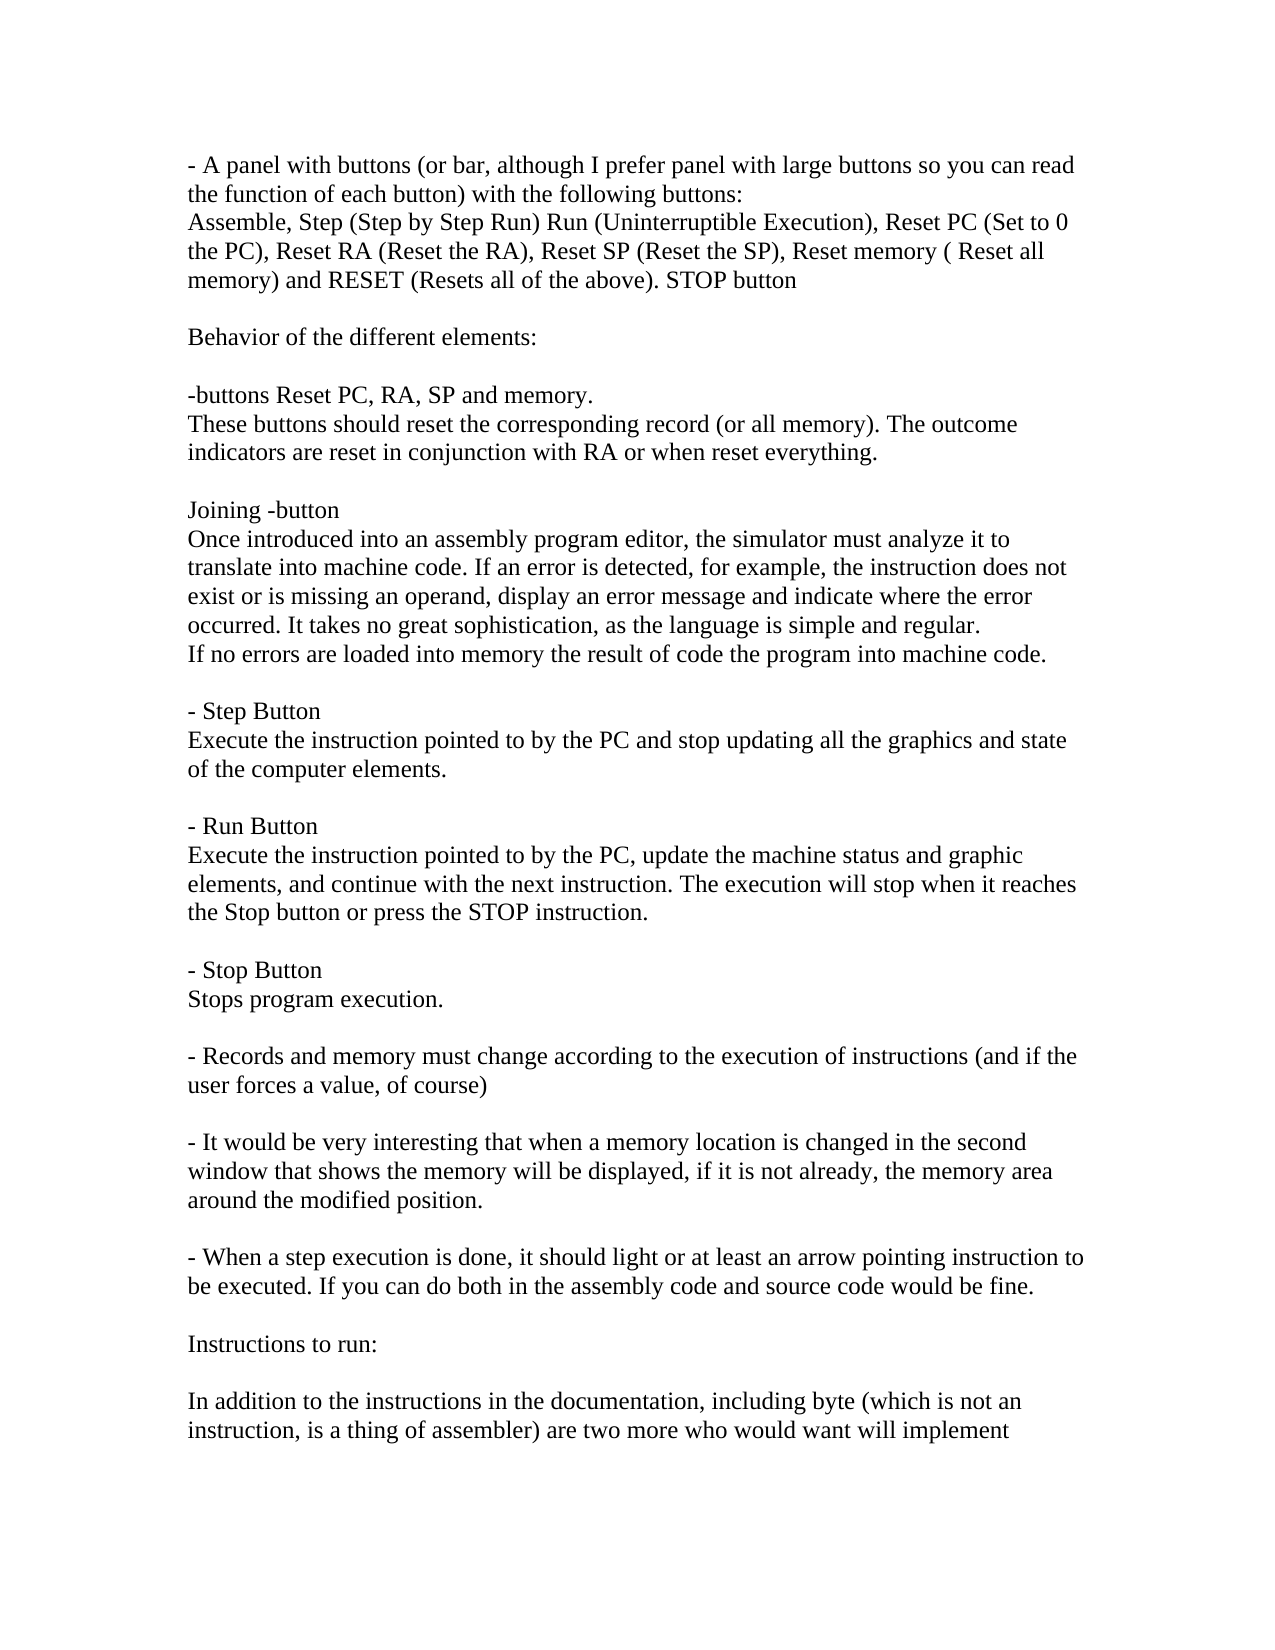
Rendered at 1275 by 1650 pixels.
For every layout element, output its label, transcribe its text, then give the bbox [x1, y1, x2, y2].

text Instructions to run: [187, 1329, 1087, 1357]
text - Run Button [187, 811, 1087, 840]
text Execute the instruction pointed to by the PC, update the machine status and graphic elements, and continue with the next instruction. The execution will stop when it reaches the Stop button or press the STOP instruction. [187, 840, 1087, 926]
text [187, 1386, 1087, 1444]
text Execute the instruction pointed to by the PC and stop updating all the graphics and state of the computer elements. [187, 725, 1087, 782]
text Assemble, Step (Step by Step Run) Run (Uninterruptible Execution), Reset PC (Set to 0 the PC), Reset RA (Reset the RA), Reset SP (Reset the SP), Reset memory ( Reset all memory) and RESET (Resets all of the above). STOP button [187, 207, 1087, 294]
text Behavior of the different elements: [187, 322, 1087, 351]
text Once introduced into an assembly program editor, the simulator must analyze it to translate into machine code. If an error is detected, for example, the instruction does not exist or is missing an operand, display an error message and indicate where the error occurred. It takes no great sophistication, as the language is simple and regular. [187, 524, 1087, 639]
text These buttons should reset the corresponding record (or all memory). The outcome indicators are reset in conjunction with RA or when reset everything. [187, 409, 1087, 466]
text - It would be very interesting that when a memory location is changed in the second window that shows the memory will be displayed, if it is not already, the memory area around the modified position. [187, 1127, 1087, 1214]
text - Stop Button [187, 955, 1087, 984]
text - Records and memory must change according to the execution of instructions (and if the user forces a value, of course) [187, 1041, 1087, 1099]
text -buttons Reset PC, RA, SP and memory. [187, 380, 1087, 409]
text - When a step execution is done, it should light or at least an arrow pointing instruction to be executed. If you can do both in the assembly code and source code would be fine. [187, 1242, 1087, 1300]
text Stops program execution. [187, 984, 1087, 1012]
text - Step Button [187, 696, 1087, 725]
text Joining -button [187, 495, 1087, 524]
text - A panel with buttons (or bar, although I prefer panel with large buttons so you can read the function of each button) with the following buttons: [187, 150, 1087, 207]
text If no errors are loaded into memory the result of code the program into machine code. [187, 639, 1087, 667]
